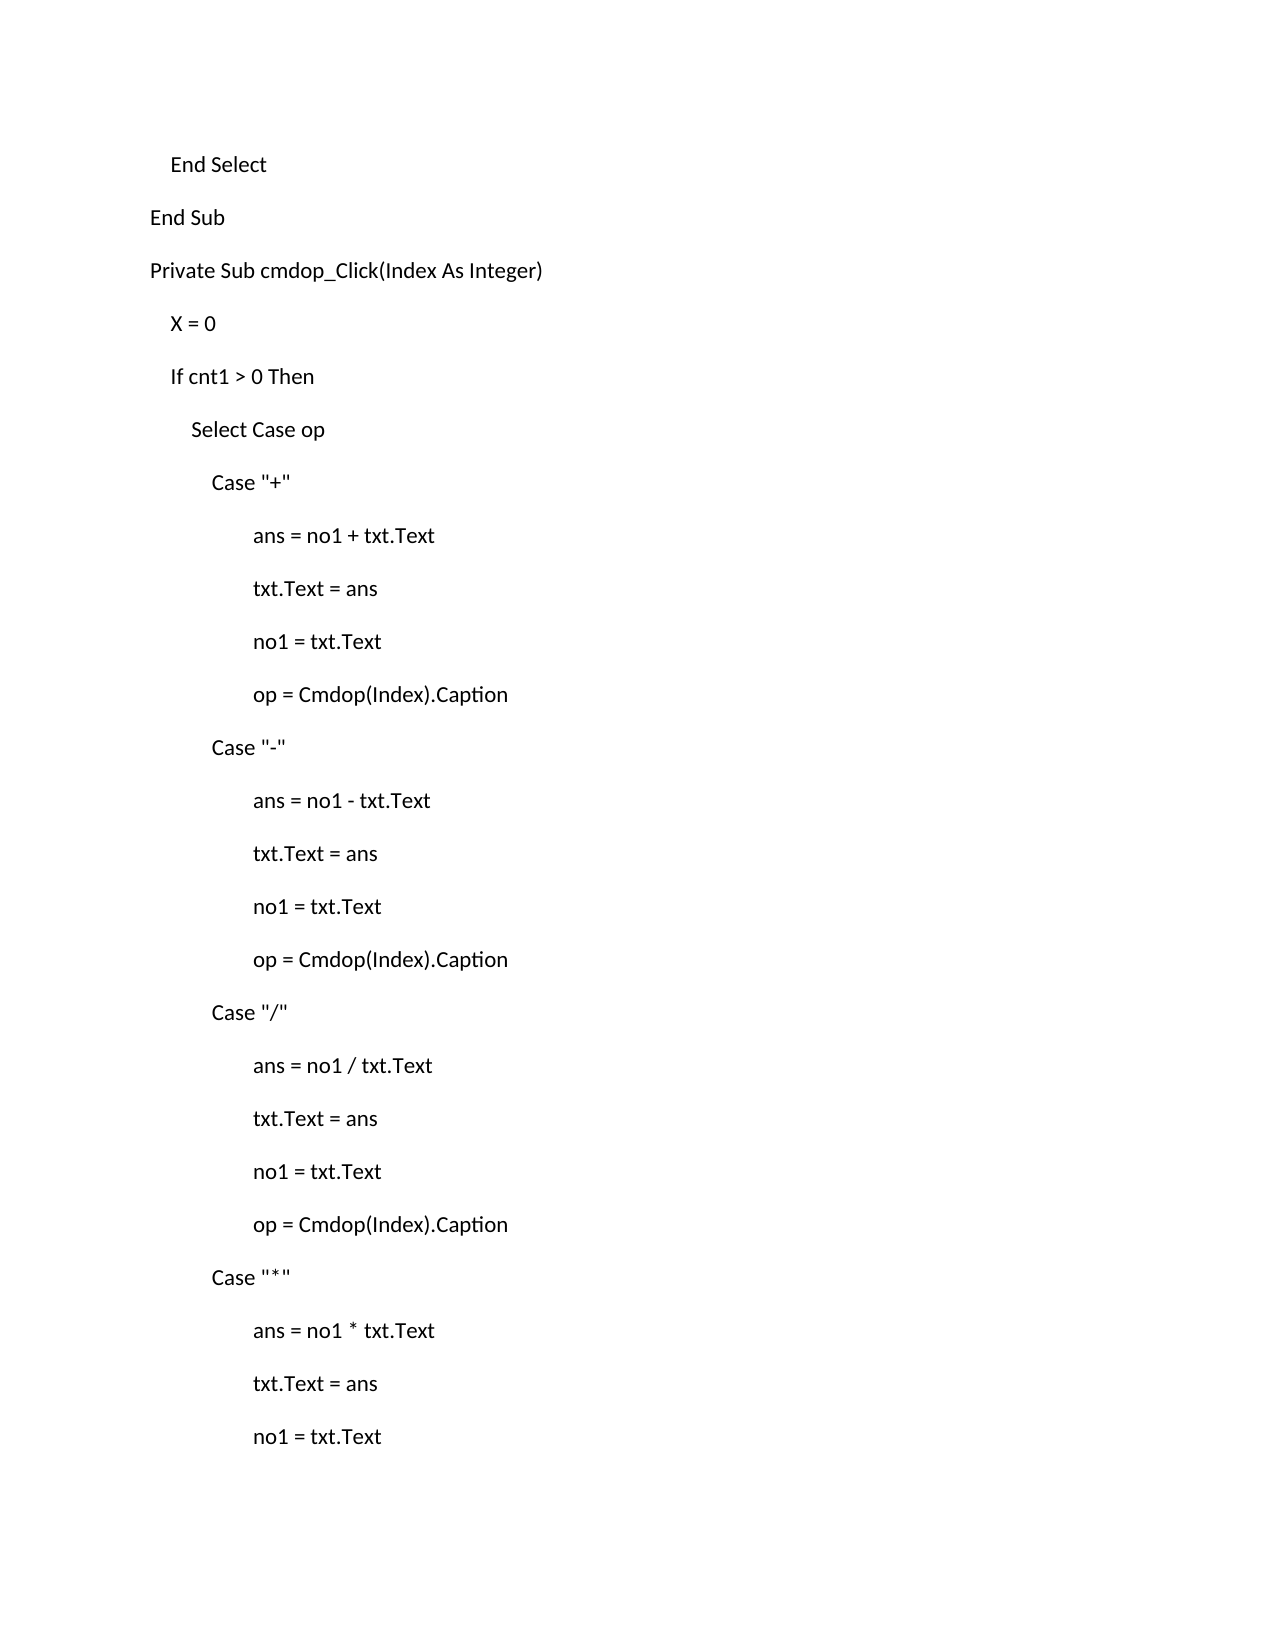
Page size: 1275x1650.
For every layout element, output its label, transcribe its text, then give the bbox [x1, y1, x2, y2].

text ans = no1 + txt.Text [150, 521, 1125, 549]
text op = Cmdop(Index).Caption [150, 1210, 1125, 1238]
text End Select [150, 150, 1125, 178]
text no1 = txt.Text [150, 627, 1125, 655]
text op = Cmdop(Index).Caption [150, 680, 1125, 708]
text Case "/" [150, 998, 1125, 1026]
text If cnt1 > 0 Then [150, 362, 1125, 390]
text X = 0 [150, 309, 1125, 337]
text ans = no1 * txt.Text [150, 1316, 1125, 1344]
text ans = no1 - txt.Text [150, 786, 1125, 814]
text txt.Text = ans [150, 1369, 1125, 1397]
text Case "*" [150, 1263, 1125, 1291]
text no1 = txt.Text [150, 1422, 1125, 1451]
text Case "+" [150, 468, 1125, 496]
text Select Case op [150, 415, 1125, 443]
text Case "-" [150, 733, 1125, 761]
text txt.Text = ans [150, 1104, 1125, 1132]
text no1 = txt.Text [150, 892, 1125, 920]
text txt.Text = ans [150, 839, 1125, 867]
text no1 = txt.Text [150, 1157, 1125, 1185]
text ans = no1 / txt.Text [150, 1051, 1125, 1079]
text End Sub [150, 203, 1125, 231]
text op = Cmdop(Index).Caption [150, 945, 1125, 973]
text Private Sub cmdop_Click(Index As Integer) [150, 256, 1125, 284]
text txt.Text = ans [150, 574, 1125, 602]
